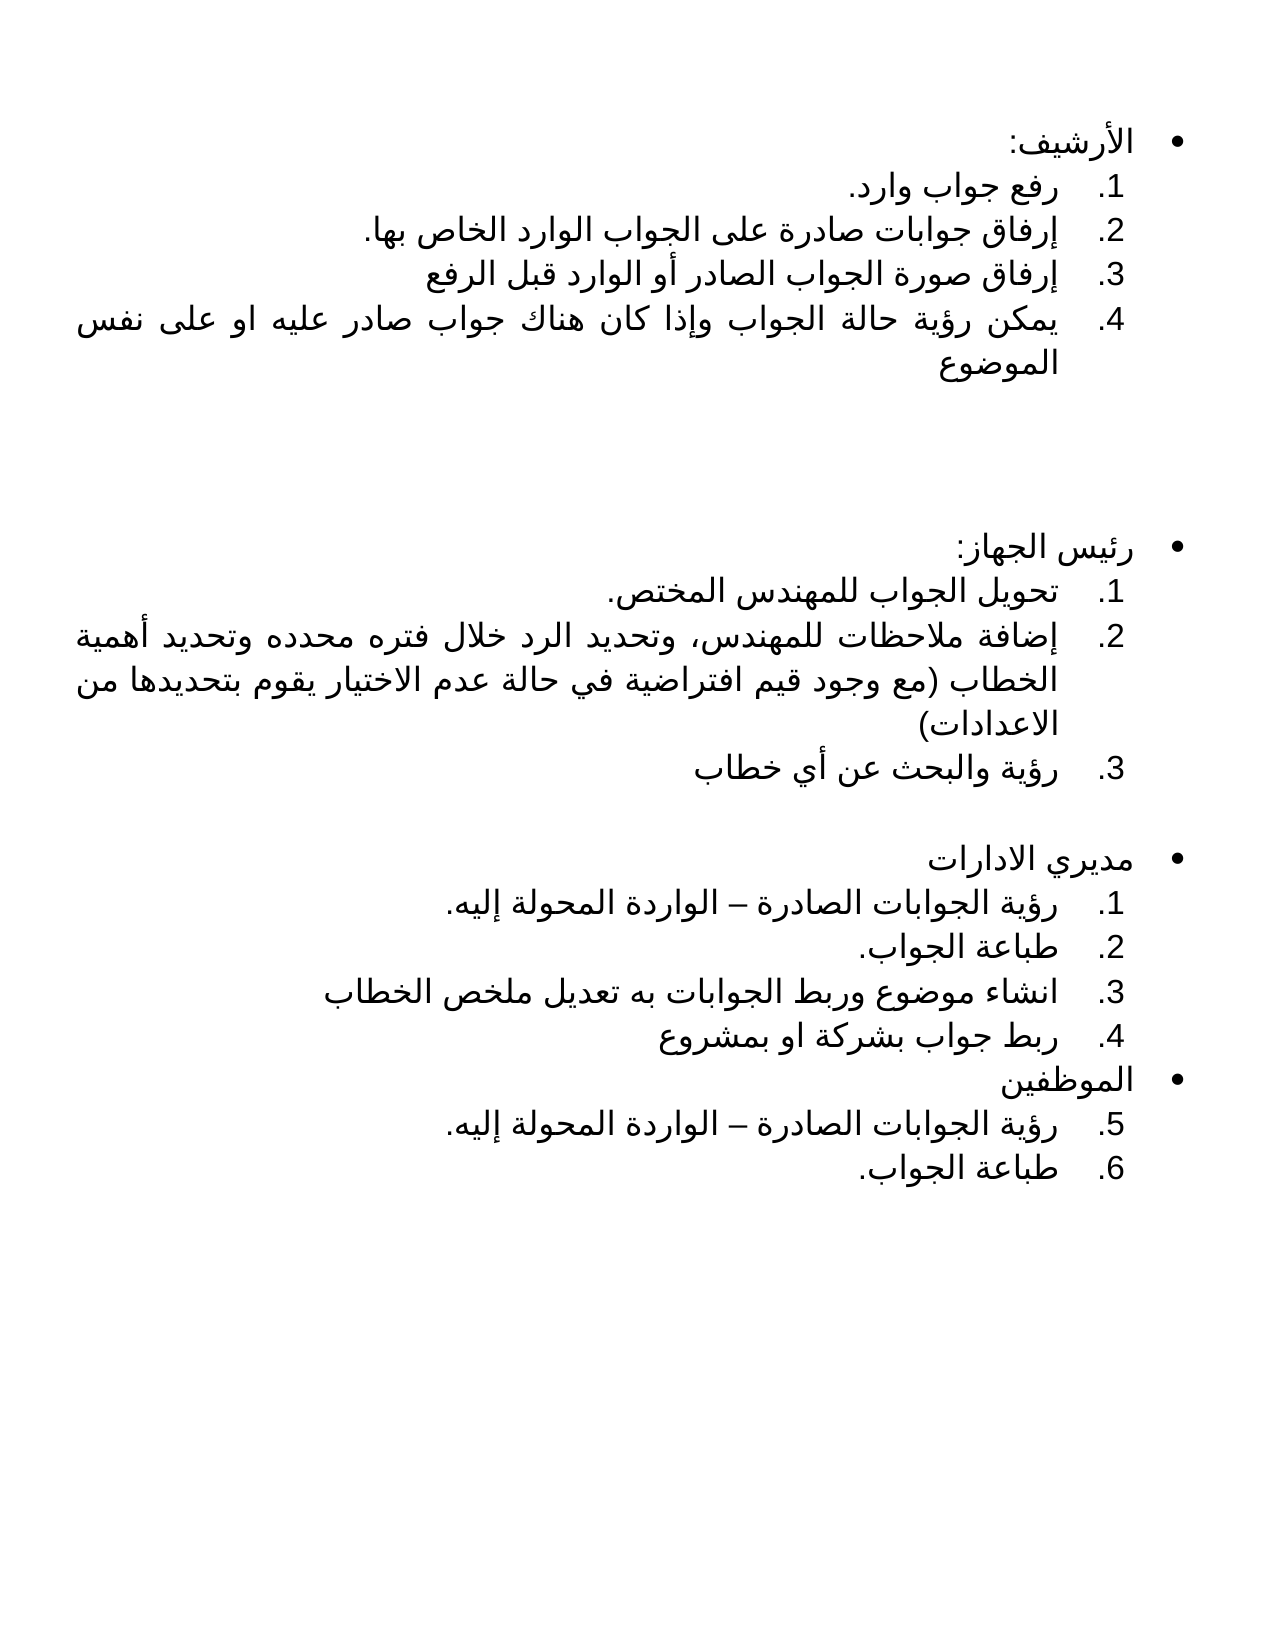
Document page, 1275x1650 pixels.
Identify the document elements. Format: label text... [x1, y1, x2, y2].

list الموظفين [75, 1060, 1172, 1098]
list رؤية والبحث عن أي خطاب [75, 748, 1097, 787]
list رئيس الجهاز: [75, 527, 1172, 566]
list طباعة الجواب. [75, 1148, 1097, 1187]
list إرفاق جوابات صادرة على الجواب الوارد الخاص بها. [75, 210, 1097, 249]
list طباعة الجواب. [75, 927, 1097, 966]
list مديري الادارات [75, 839, 1172, 878]
list تحويل الجواب للمهندس المختص. [75, 571, 1097, 610]
list إرفاق صورة الجواب الصادر أو الوارد قبل الرفع [75, 254, 1097, 293]
list إضافة ملاحظات للمهندس، وتحديد الرد خلال فتره محدده وتحديد أهمية الخطاب (مع وجود قيم افتراضية في حالة عدم الاختيار يقوم بتحديدها من الاعدادات) [75, 616, 1097, 742]
list يمكن رؤية حالة الجواب وإذا كان هناك جواب صادر عليه او على نفس الموضوع [75, 298, 1097, 381]
list رفع جواب وارد. [75, 166, 1097, 204]
list ربط جواب بشركة او بمشروع [75, 1016, 1097, 1054]
list انشاء موضوع وربط الجوابات به تعديل ملخص الخطاب [75, 972, 1097, 1010]
list الأرشيف: [75, 122, 1172, 160]
list رؤية الجوابات الصادرة – الواردة المحولة إليه. [75, 883, 1097, 922]
list رؤية الجوابات الصادرة – الواردة المحولة إليه. [75, 1104, 1097, 1143]
